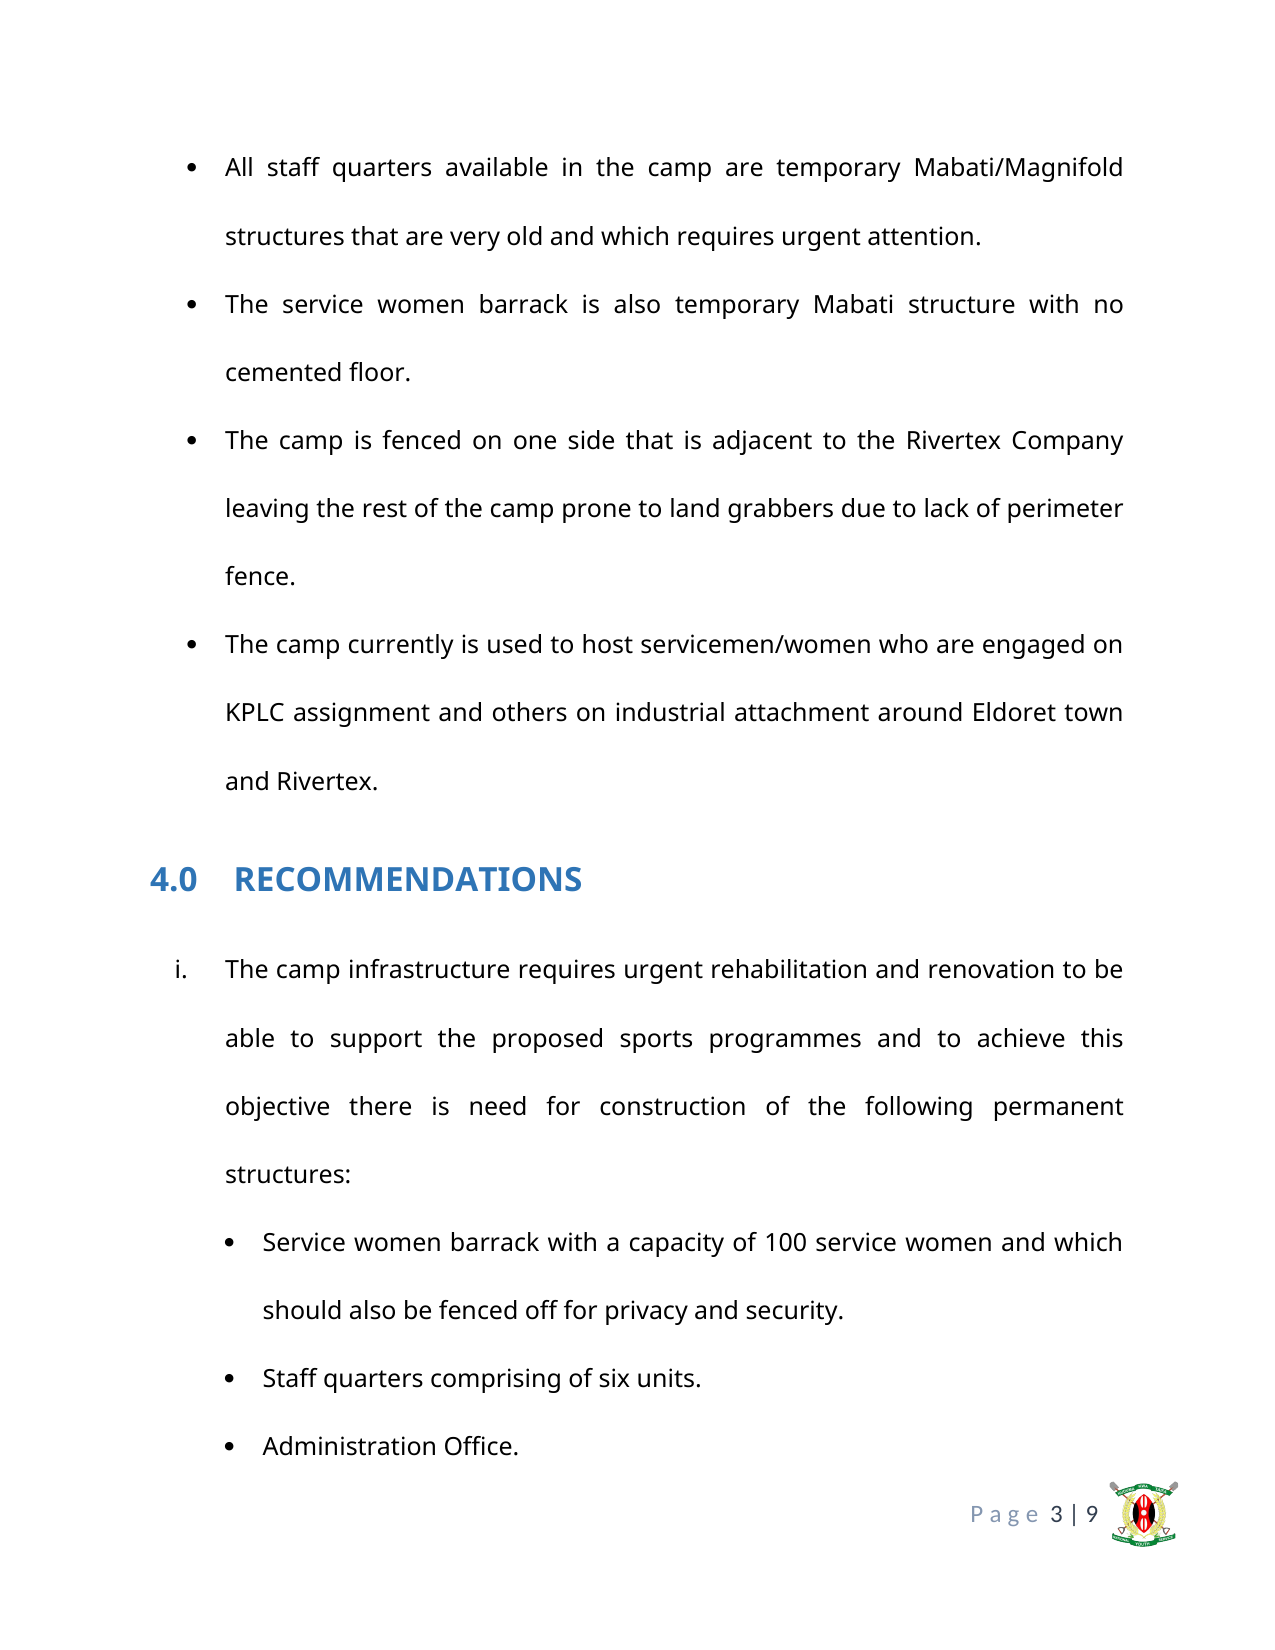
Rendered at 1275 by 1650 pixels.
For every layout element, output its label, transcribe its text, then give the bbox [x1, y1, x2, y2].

picture [1109, 1481, 1179, 1547]
list The camp is fenced on one side that is adjacent to the Rivertex Company leaving the rest of the camp prone to land grabbers due to lack of perimeter fence. [187, 422, 1125, 593]
list Service women barrack with a capacity of 100 service women and which should also be fenced off for privacy and security. [225, 1224, 1125, 1327]
list The service women barrack is also temporary Mabati structure with no cemented floor. [187, 286, 1125, 388]
list All staff quarters available in the camp are temporary Mabati/Magnifold structures that are very old and which requires urgent attention. [187, 150, 1125, 252]
subtitle RECOMMENDATIONS [150, 856, 1125, 902]
list The camp infrastructure requires urgent rehabilitation and renovation to be able to support the proposed sports programmes and to achieve this objective there is need for construction of the following permanent structures: [187, 952, 1125, 1191]
list Administration Office. [225, 1429, 1125, 1463]
list The camp currently is used to host servicemen/women who are engaged on KPLC assignment and others on industrial attachment around Eldoret town and Rivertex. [187, 627, 1125, 797]
list Staff quarters comprising of six units. [225, 1361, 1125, 1395]
